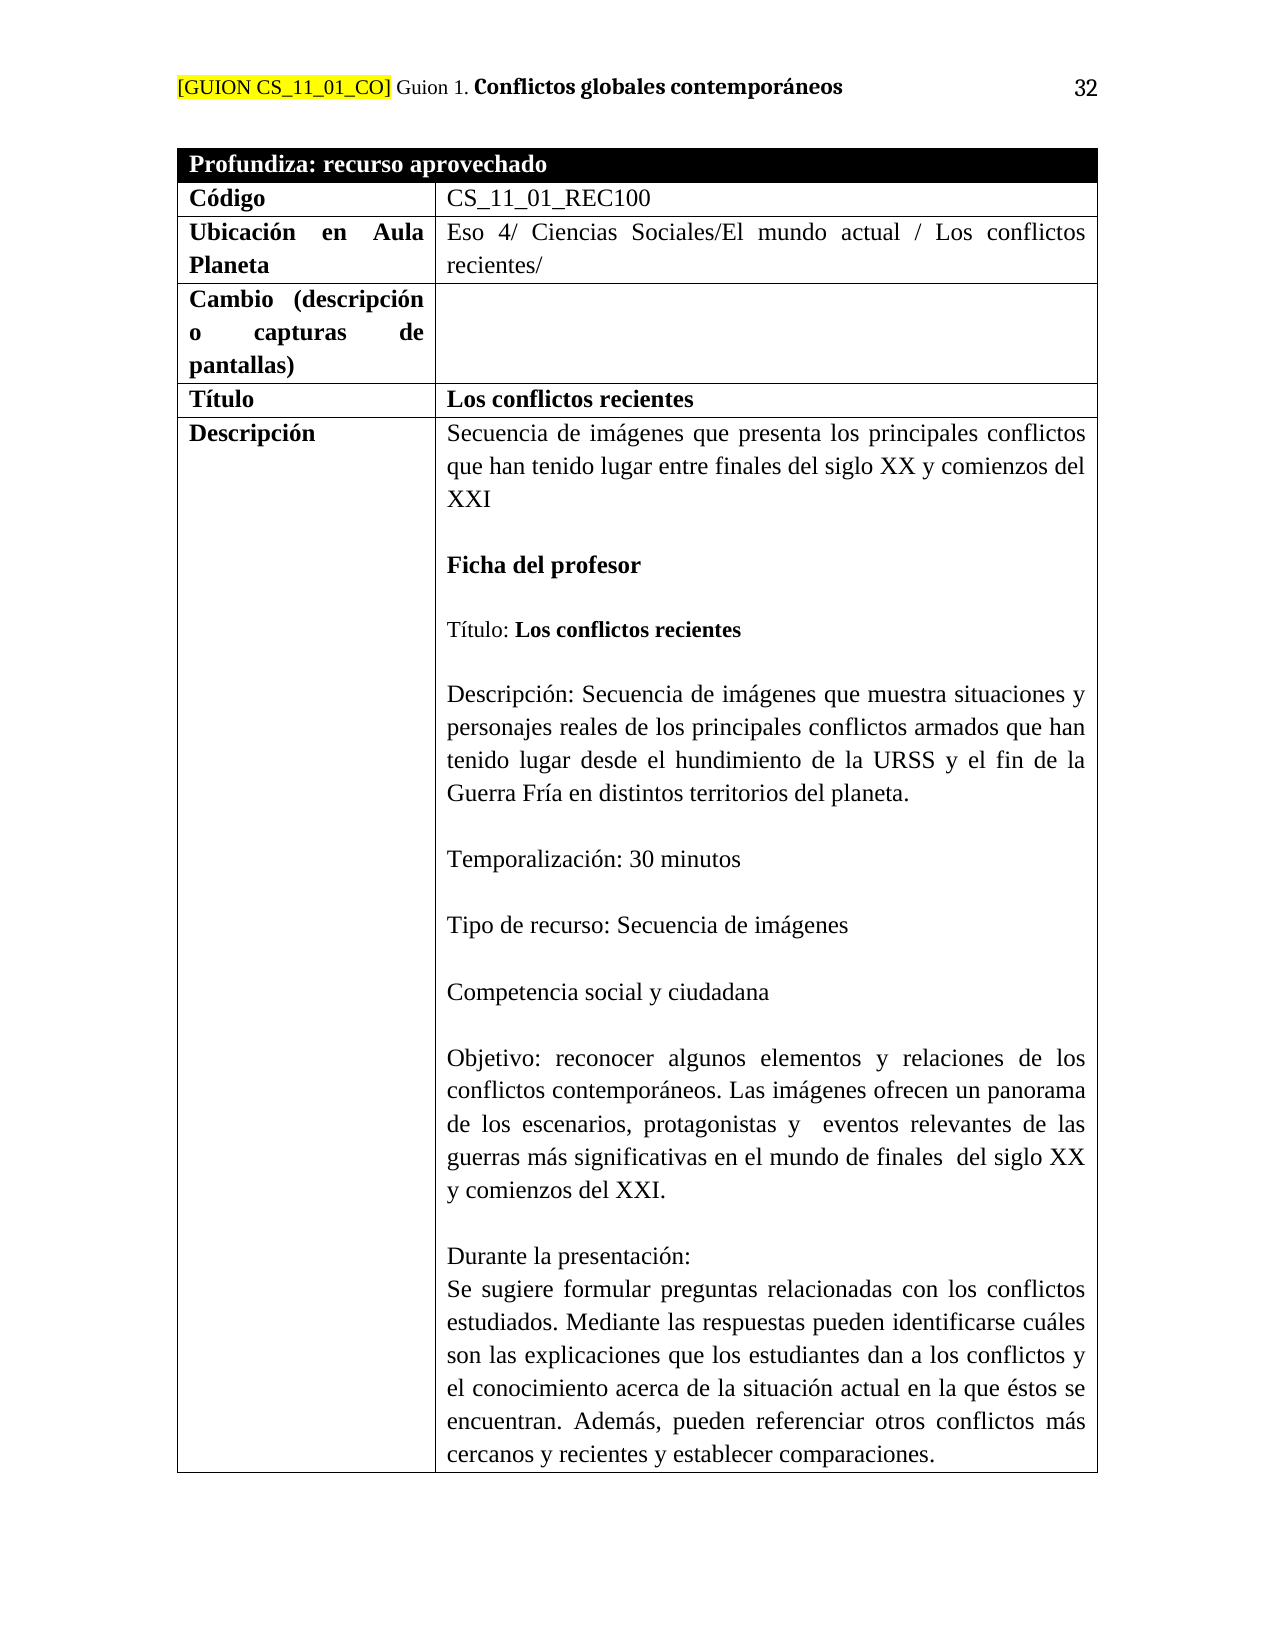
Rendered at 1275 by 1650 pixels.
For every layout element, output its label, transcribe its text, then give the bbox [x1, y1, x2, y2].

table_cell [436, 418, 1097, 1472]
table_cell Código [178, 183, 435, 216]
table_cell Título [178, 384, 435, 417]
table_cell Cambio (descripción o capturas de pantallas) [178, 284, 435, 383]
table_cell Ubicación en Aula Planeta [178, 217, 435, 283]
table_cell CS_11_01_REC100 [436, 183, 1097, 216]
table_header Profundiza: recurso aprovechado [178, 149, 1097, 182]
table_cell Descripción [178, 418, 435, 1472]
table_cell Eso 4/ Ciencias Sociales/El mundo actual / Los conflictos recientes/ [436, 217, 1097, 283]
table_cell [436, 284, 1097, 383]
table_cell Los conflictos recientes [436, 384, 1097, 417]
